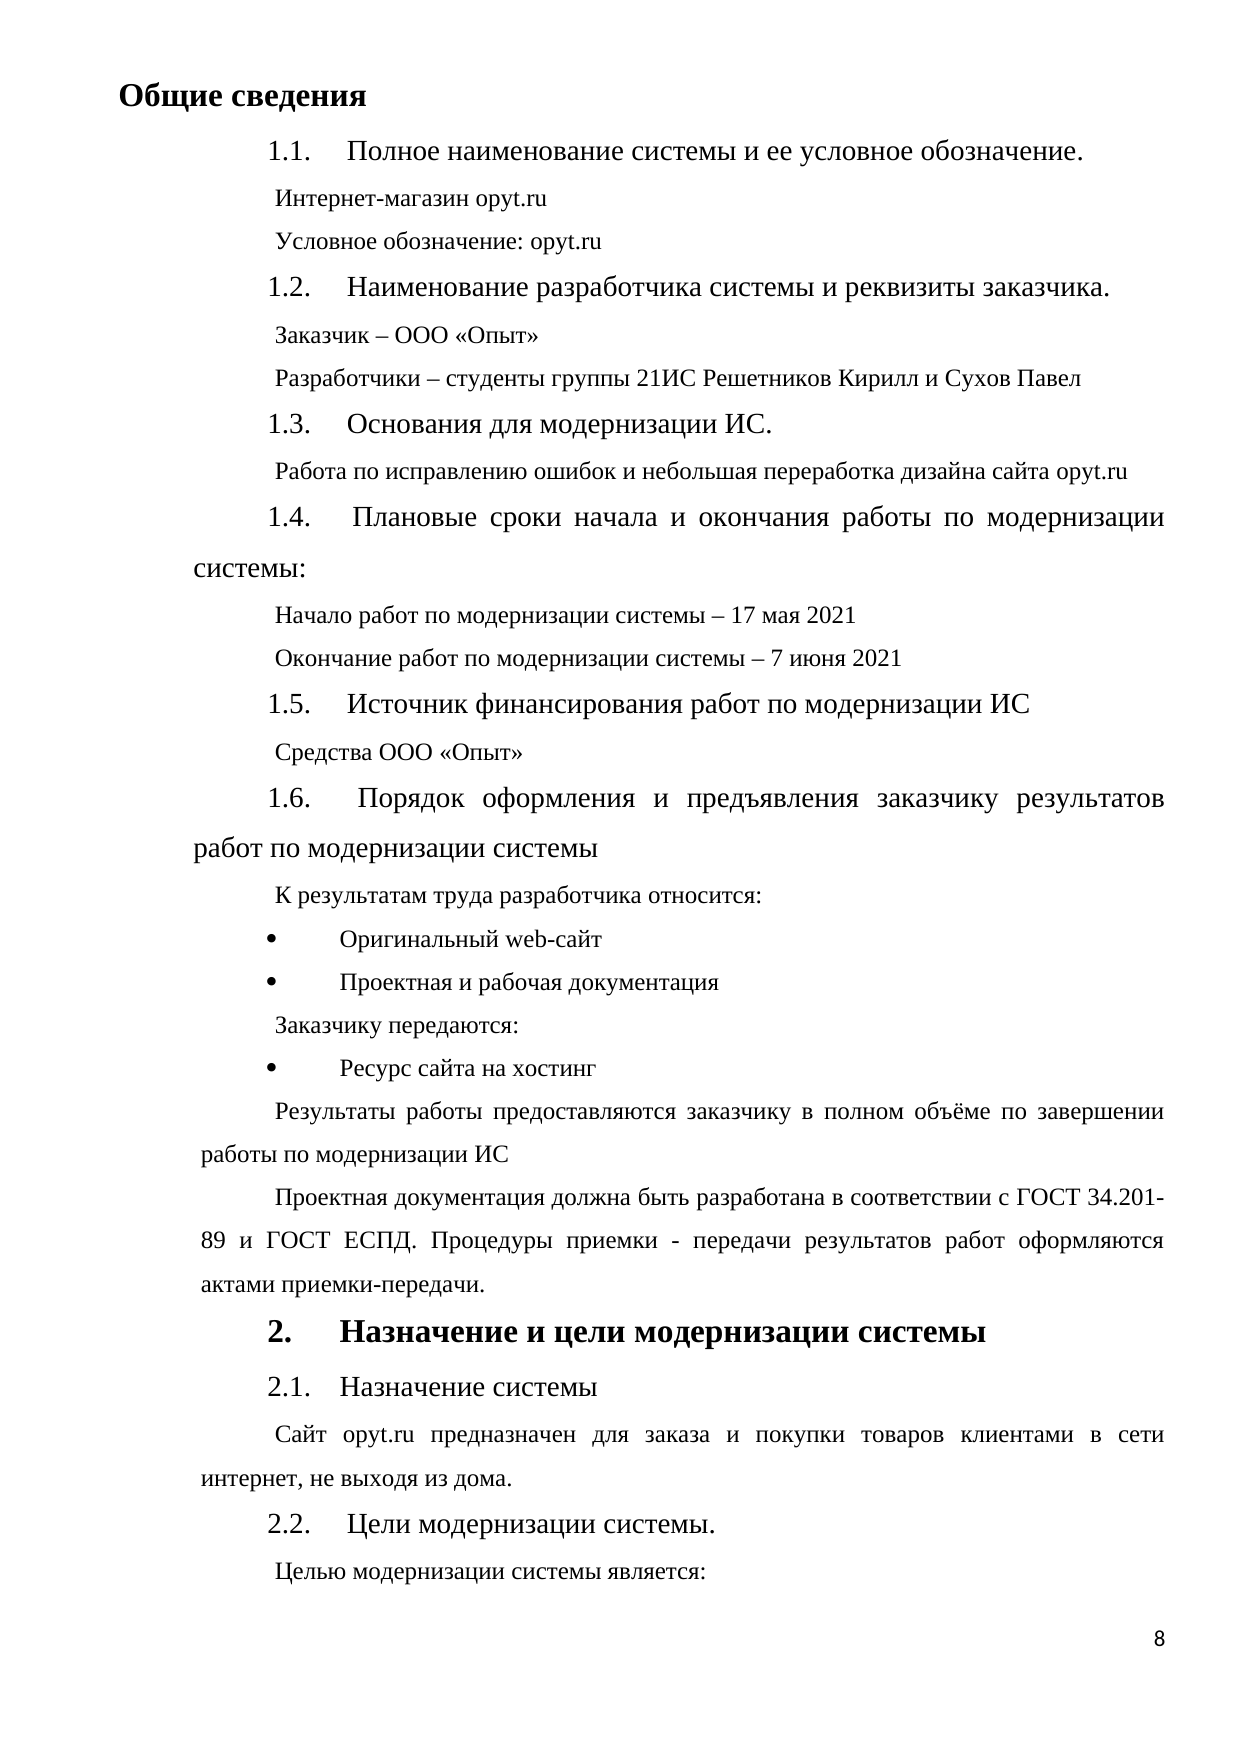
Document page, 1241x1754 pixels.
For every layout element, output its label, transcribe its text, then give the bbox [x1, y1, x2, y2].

list Работа по исправлению ошибок и небольшая переработка дизайна сайта opyt.ru [201, 456, 1165, 485]
list Средства ООО «Опыт» [201, 737, 1165, 766]
list Оригинальный web-сайт [193, 924, 1165, 952]
list Наименование разработчика системы и реквизиты заказчика. [193, 269, 1165, 303]
list Сайт opyt.ru предназначен для заказа и покупки товаров клиентами в сети интернет, не выходя из дома. [201, 1419, 1165, 1491]
list Цели модернизации системы. [193, 1506, 1165, 1539]
list Интернет-магазин opyt.ru [201, 183, 1165, 212]
list Заказчик – ООО «Опыт» [201, 320, 1165, 349]
list Назначение и цели модернизации системы [193, 1312, 1165, 1350]
list Целью модернизации системы является: [201, 1556, 1165, 1585]
list Полное наименование системы и ее условное обозначение. [193, 133, 1165, 167]
list Основания для модернизации ИС. [193, 406, 1165, 440]
list Порядок оформления и предъявления заказчику результатов работ по модернизации системы [193, 780, 1165, 864]
list Заказчику передаются: [201, 1010, 1165, 1039]
text Общие сведения [118, 75, 1165, 113]
list Плановые сроки начала и окончания работы по модернизации системы: [193, 499, 1165, 583]
list Окончание работ по модернизации системы – 7 июня 2021 [201, 643, 1165, 672]
list К результатам труда разработчика относится: [201, 881, 1165, 909]
list Разработчики – студенты группы 21ИС Решетников Кирилл и Сухов Павел [201, 363, 1165, 392]
list Назначение системы [193, 1369, 1165, 1403]
list Источник финансирования работ по модернизации ИС [193, 686, 1165, 720]
list Проектная документация должна быть разработана в соответствии с ГОСТ 34.201-89 и ГОСТ ЕСПД. Процедуры приемки - передачи результатов работ оформляются актами приемки-передачи. [201, 1182, 1165, 1297]
list Ресурс сайта на хостинг [193, 1053, 1165, 1082]
list Условное обозначение: opyt.ru [201, 226, 1165, 255]
list Проектная и рабочая документация [193, 967, 1165, 996]
list Начало работ по модернизации системы – 17 мая 2021 [201, 600, 1165, 629]
list Результаты работы предоставляются заказчику в полном объёме по завершении работы по модернизации ИС [201, 1096, 1165, 1168]
